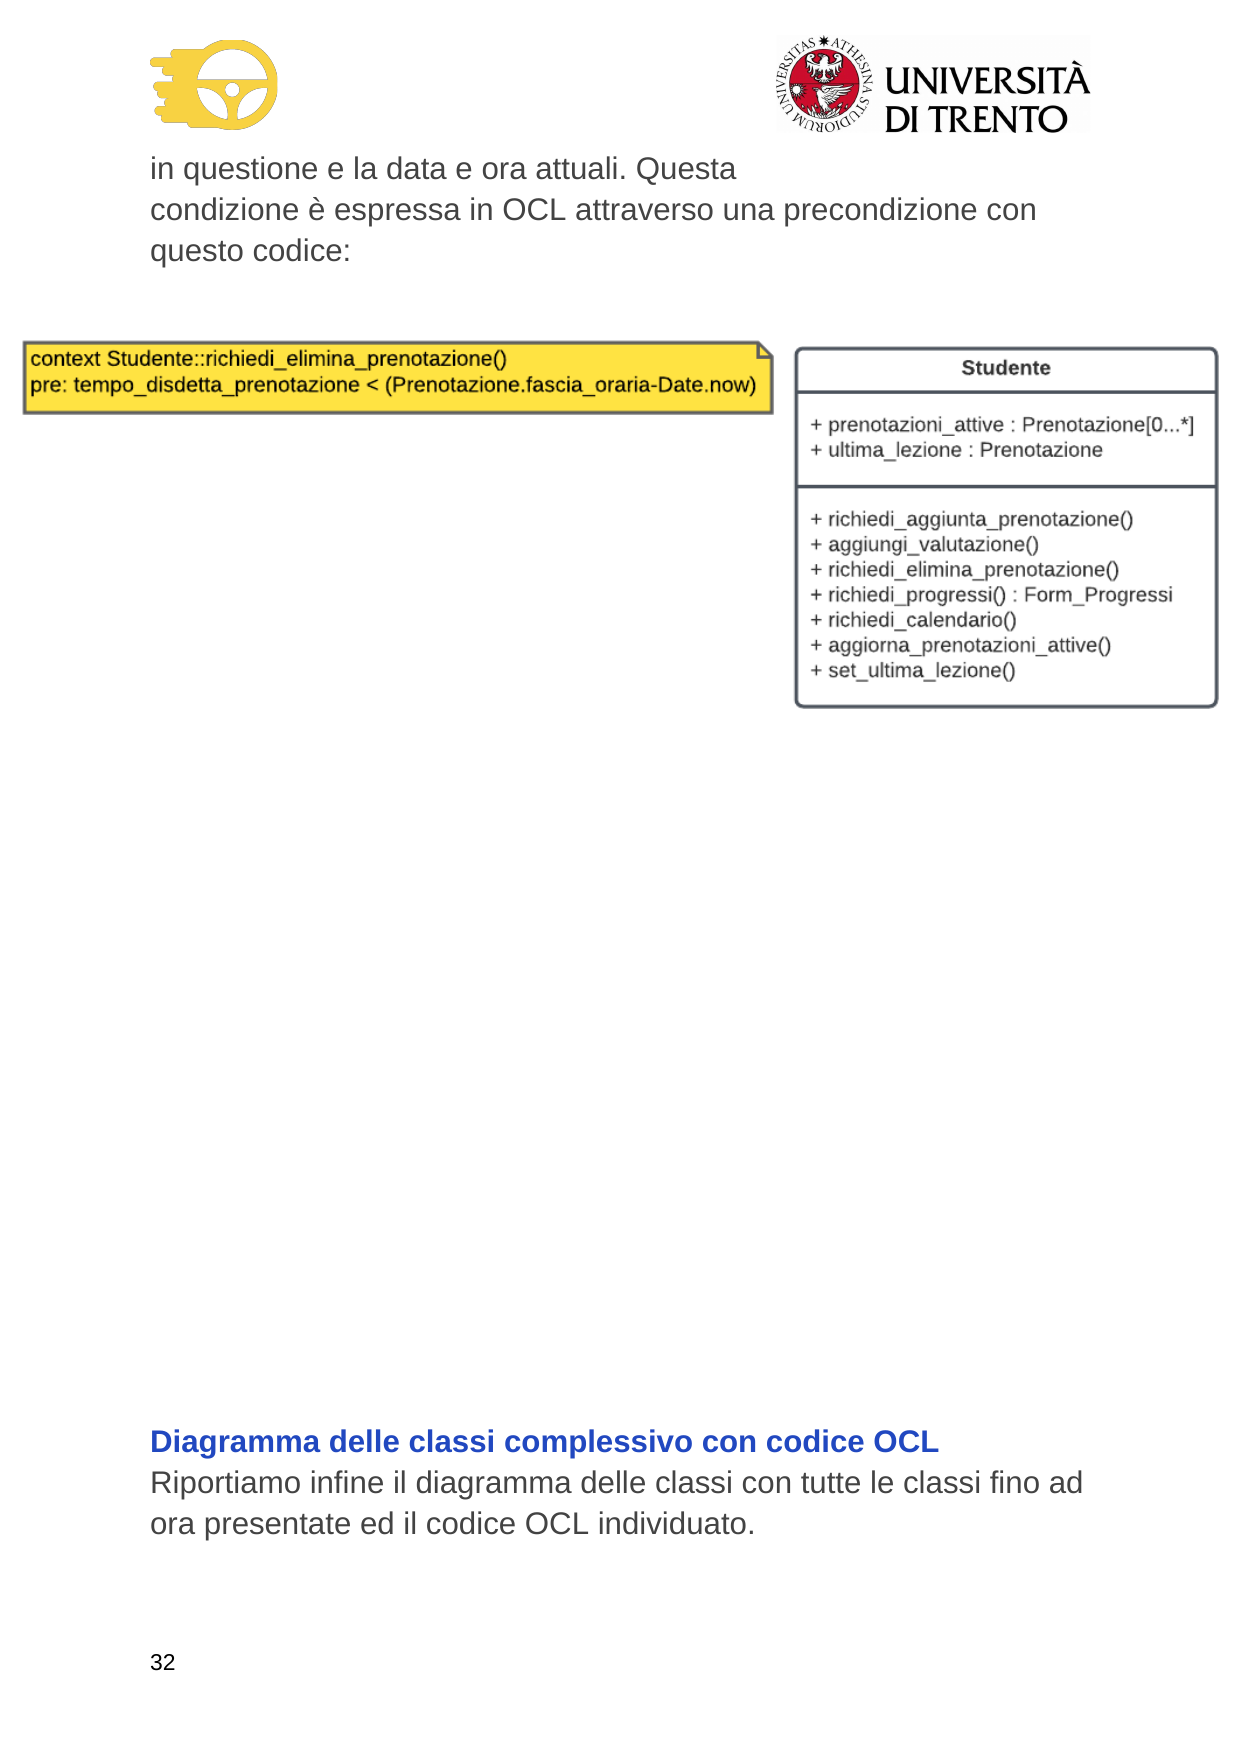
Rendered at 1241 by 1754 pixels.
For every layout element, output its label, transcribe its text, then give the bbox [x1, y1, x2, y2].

picture [150, 40, 278, 130]
text Diagramma delle classi complessivo con codice OCL [150, 1423, 1090, 1459]
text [150, 150, 1109, 268]
picture [0, 317, 1241, 731]
text Riportiamo infine il diagramma delle classi con tutte le classi fino ad ora presentate ed il codice OCL individuato. [150, 1464, 1109, 1541]
picture [776, 35, 1091, 133]
